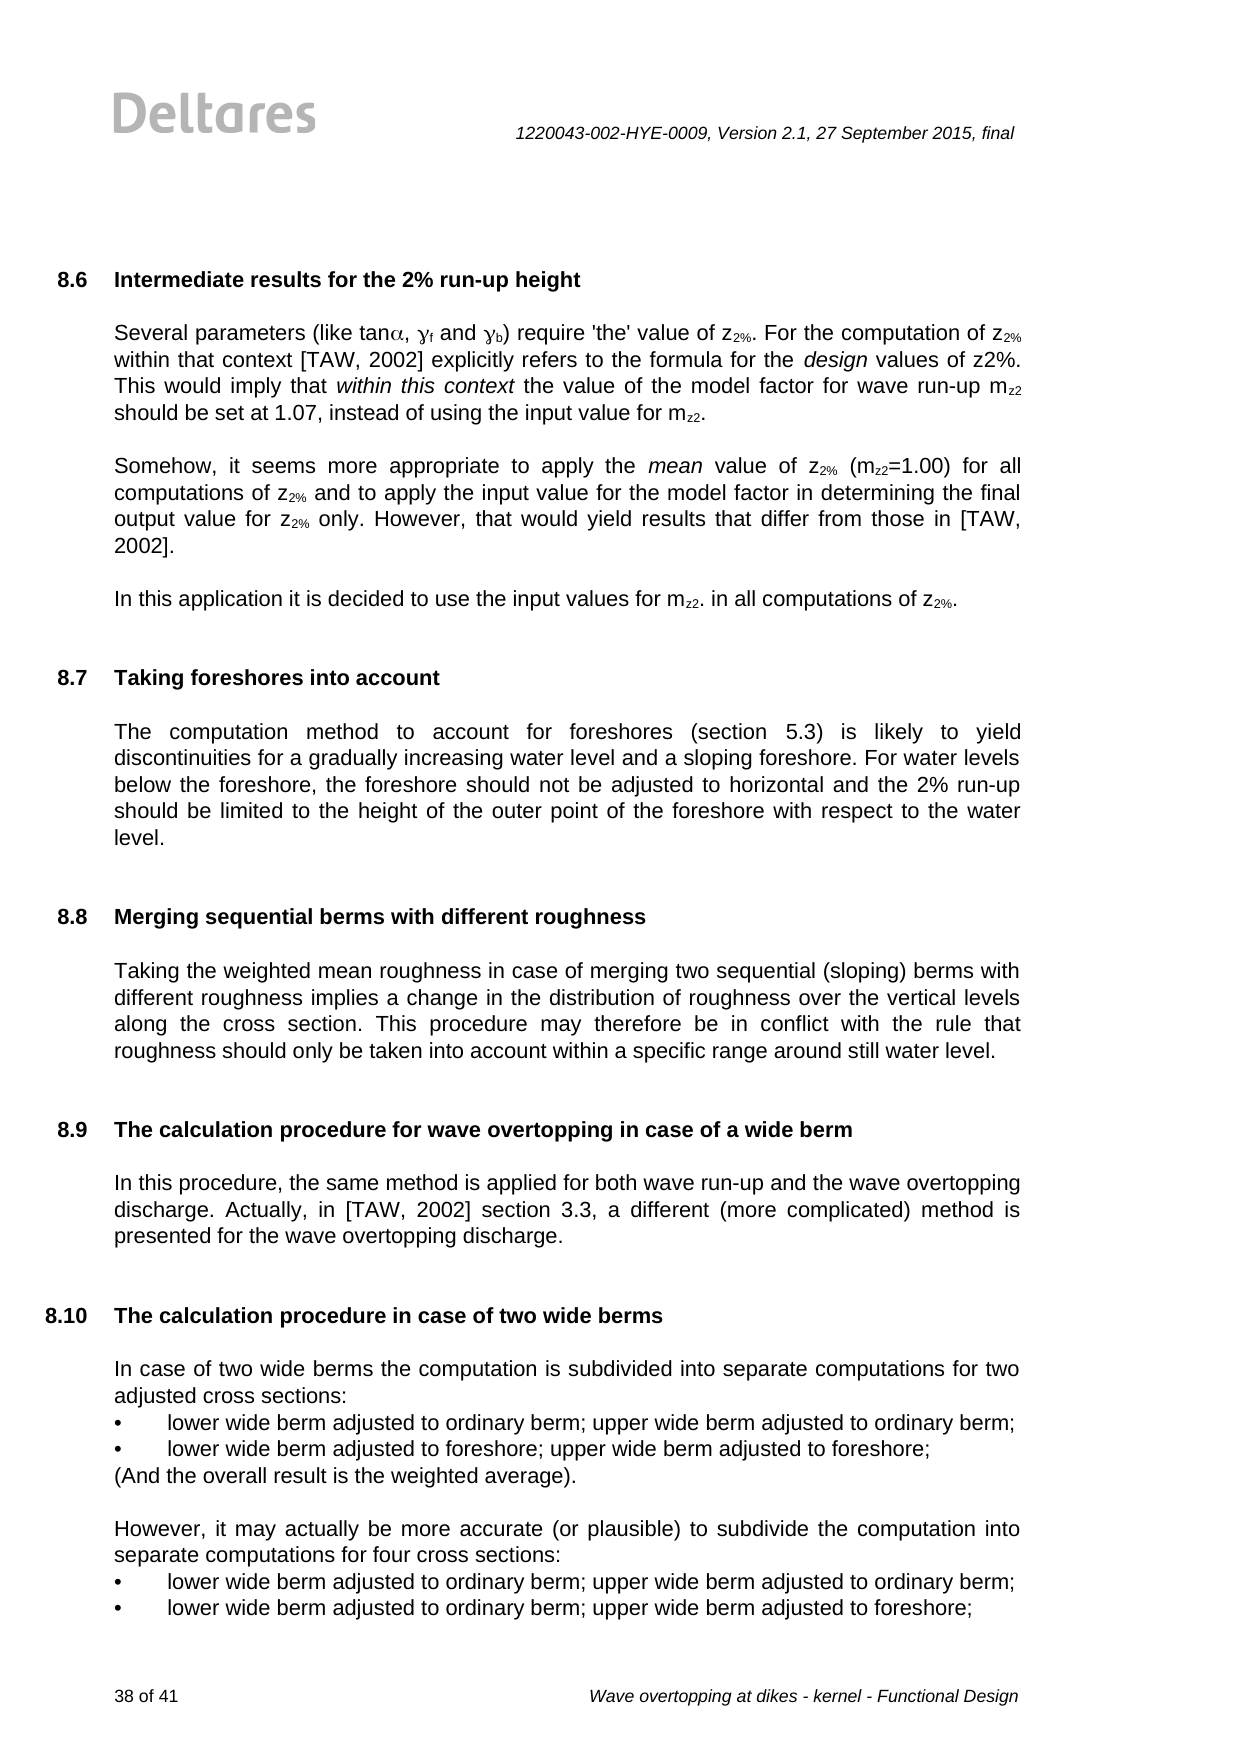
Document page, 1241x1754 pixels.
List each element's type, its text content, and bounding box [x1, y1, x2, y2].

list lower wide berm adjusted to ordinary berm; upper wide berm adjusted to ordinary berm; [114, 1408, 1022, 1434]
list lower wide berm adjusted to foreshore; upper wide berm adjusted to foreshore; [114, 1434, 1022, 1461]
text The computation method to account for foreshores (section 5.3) is likely to yield discontinuities for a gradually increasing water level and a sloping foreshore. For water levels below the foreshore, the foreshore should not be adjusted to horizontal and the 2% run-up should be limited to the height of the outer point of the foreshore with respect to the water level. [114, 717, 1022, 850]
subtitle Merging sequential berms with different roughness [87, 903, 1022, 930]
text In this procedure, the same method is applied for both wave run-up and the wave overtopping discharge. Actually, in [TAW, 2002] section 3.3, a different (more complicated) method is presented for the wave overtopping discharge. [114, 1169, 1022, 1249]
subtitle Taking foreshores into account [87, 664, 1022, 691]
text In this application it is decided to use the input values for mz2. in all computations of z2%. [114, 584, 1022, 611]
picture [113, 75, 315, 133]
text Taking the weighted mean roughness in case of merging two sequential (sloping) berms with different roughness implies a change in the distribution of roughness over the vertical levels along the cross section. This procedure may therefore be in conflict with the rule that roughness should only be taken into account within a specific range around still water level. [114, 956, 1022, 1063]
subtitle The calculation procedure for wave overtopping in case of a wide berm [87, 1116, 1022, 1142]
subtitle The calculation procedure in case of two wide berms [87, 1302, 1022, 1328]
text (And the overall result is the weighted average). [114, 1461, 1022, 1488]
text However, it may actually be more accurate (or plausible) to subdivide the computation into separate computations for four cross sections: [114, 1514, 1022, 1567]
subtitle Intermediate results for the 2% run-up height [87, 266, 1022, 292]
list lower wide berm adjusted to ordinary berm; upper wide berm adjusted to ordinary berm; [114, 1567, 1022, 1594]
text In case of two wide berms the computation is subdivided into separate computations for two adjusted cross sections: [114, 1355, 1022, 1408]
list lower wide berm adjusted to ordinary berm; upper wide berm adjusted to foreshore; [114, 1594, 1022, 1621]
